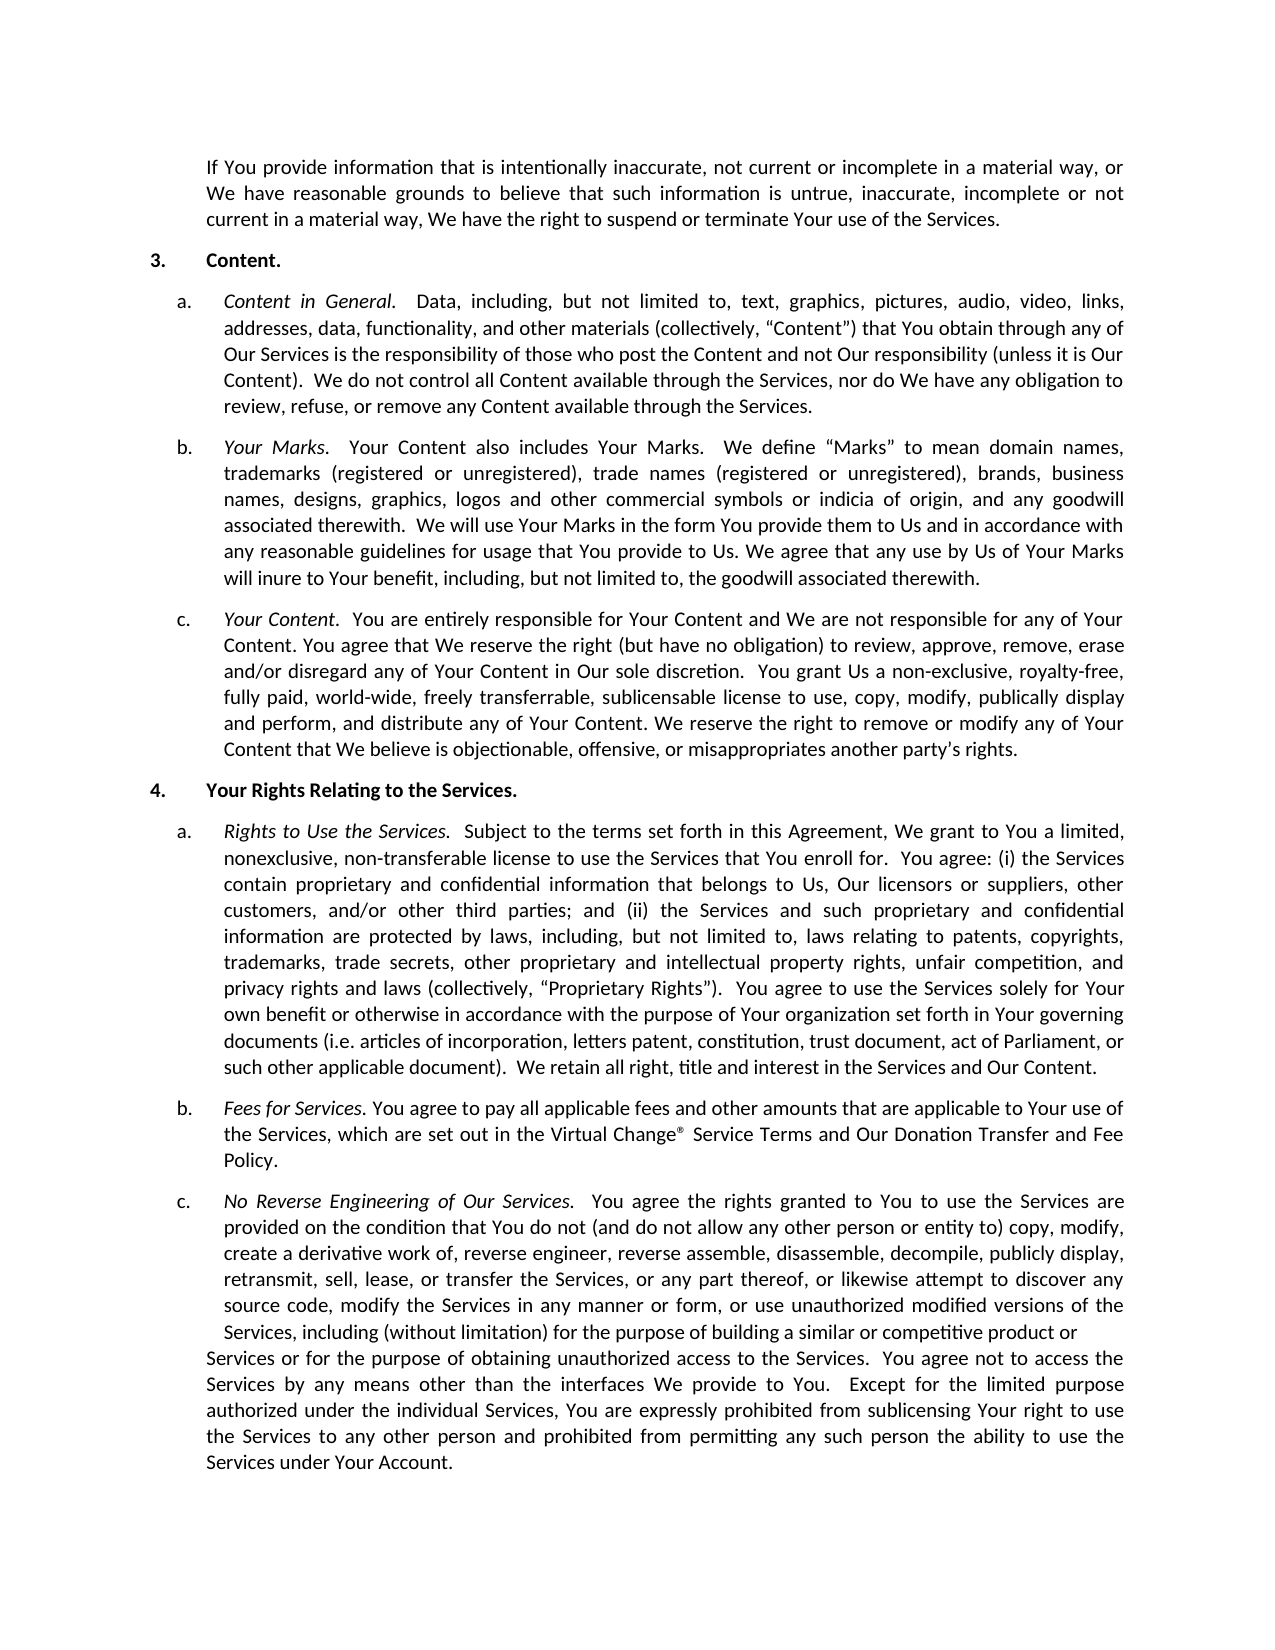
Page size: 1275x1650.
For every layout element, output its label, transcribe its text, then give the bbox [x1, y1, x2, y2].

list Content. [150, 247, 1126, 273]
list No Reverse Engineering of Our Services. You agree the rights granted to You to use the Services are provided on the condition that You do not (and do not allow any other person or entity to) copy, modify, create a derivative work of, reverse engineer, reverse assemble, disassemble, decompile, publicly display, retransmit, sell, lease, or transfer the Services, or any part thereof, or likewise attempt to discover any source code, modify the Services in any manner or form, or use unauthorized modified versions of the Services, including (without limitation) for the purpose of building a similar or competitive product or [177, 1188, 1126, 1344]
text Services or for the purpose of obtaining unauthorized access to the Services. You agree not to access the Services by any means other than the interfaces We provide to You. Except for the limited purpose authorized under the individual Services, You are expressly prohibited from sublicensing Your right to use the Services to any other person and prohibited from permitting any such person the ability to use the Services under Your Account. [206, 1345, 1126, 1475]
list Your Marks. Your Content also includes Your Marks. We define “Marks” to mean domain names, trademarks (registered or unregistered), trade names (registered or unregistered), brands, business names, designs, graphics, logos and other commercial symbols or indicia of origin, and any goodwill associated therewith. We will use Your Marks in the form You provide them to Us and in accordance with any reasonable guidelines for usage that You provide to Us. We agree that any use by Us of Your Marks will inure to Your benefit, including, but not limited to, the goodwill associated therewith. [177, 434, 1126, 590]
list Content in General. Data, including, but not limited to, text, graphics, pictures, audio, video, links, addresses, data, functionality, and other materials (collectively, “Content”) that You obtain through any of Our Services is the responsibility of those who post the Content and not Our responsibility (unless it is Our Content). We do not control all Content available through the Services, nor do We have any obligation to review, refuse, or remove any Content available through the Services. [177, 288, 1126, 418]
text If You provide information that is intentionally inaccurate, not current or incomplete in a material way, or We have reasonable grounds to believe that such information is untrue, inaccurate, incomplete or not current in a material way, We have the right to suspend or terminate Your use of the Services. [206, 154, 1126, 232]
list Your Content. You are entirely responsible for Your Content and We are not responsible for any of Your Content. You agree that We reserve the right (but have no obligation) to review, approve, remove, erase and/or disregard any of Your Content in Our sole discretion. You grant Us a non-exclusive, royalty-free, fully paid, world-wide, freely transferrable, sublicensable license to use, copy, modify, publically display and perform, and distribute any of Your Content. We reserve the right to remove or modify any of Your Content that We believe is objectionable, offensive, or misappropriates another party’s rights. [177, 606, 1126, 762]
list Fees for Services. You agree to pay all applicable fees and other amounts that are applicable to Your use of the Services, which are set out in the Virtual Change® Service Terms and Our Donation Transfer and Fee Policy. [177, 1095, 1126, 1173]
list Your Rights Relating to the Services. [150, 777, 1126, 803]
list Rights to Use the Services. Subject to the terms set forth in this Agreement, We grant to You a limited, nonexclusive, non-transferable license to use the Services that You enroll for. You agree: (i) the Services contain proprietary and confidential information that belongs to Us, Our licensors or suppliers, other customers, and/or other third parties; and (ii) the Services and such proprietary and confidential information are protected by laws, including, but not limited to, laws relating to patents, copyrights, trademarks, trade secrets, other proprietary and intellectual property rights, unfair competition, and privacy rights and laws (collectively, “Proprietary Rights”). You agree to use the Services solely for Your own benefit or otherwise in accordance with the purpose of Your organization set forth in Your governing documents (i.e. articles of incorporation, letters patent, constitution, trust document, act of Parliament, or such other applicable document). We retain all right, title and interest in the Services and Our Content. [177, 819, 1126, 1079]
